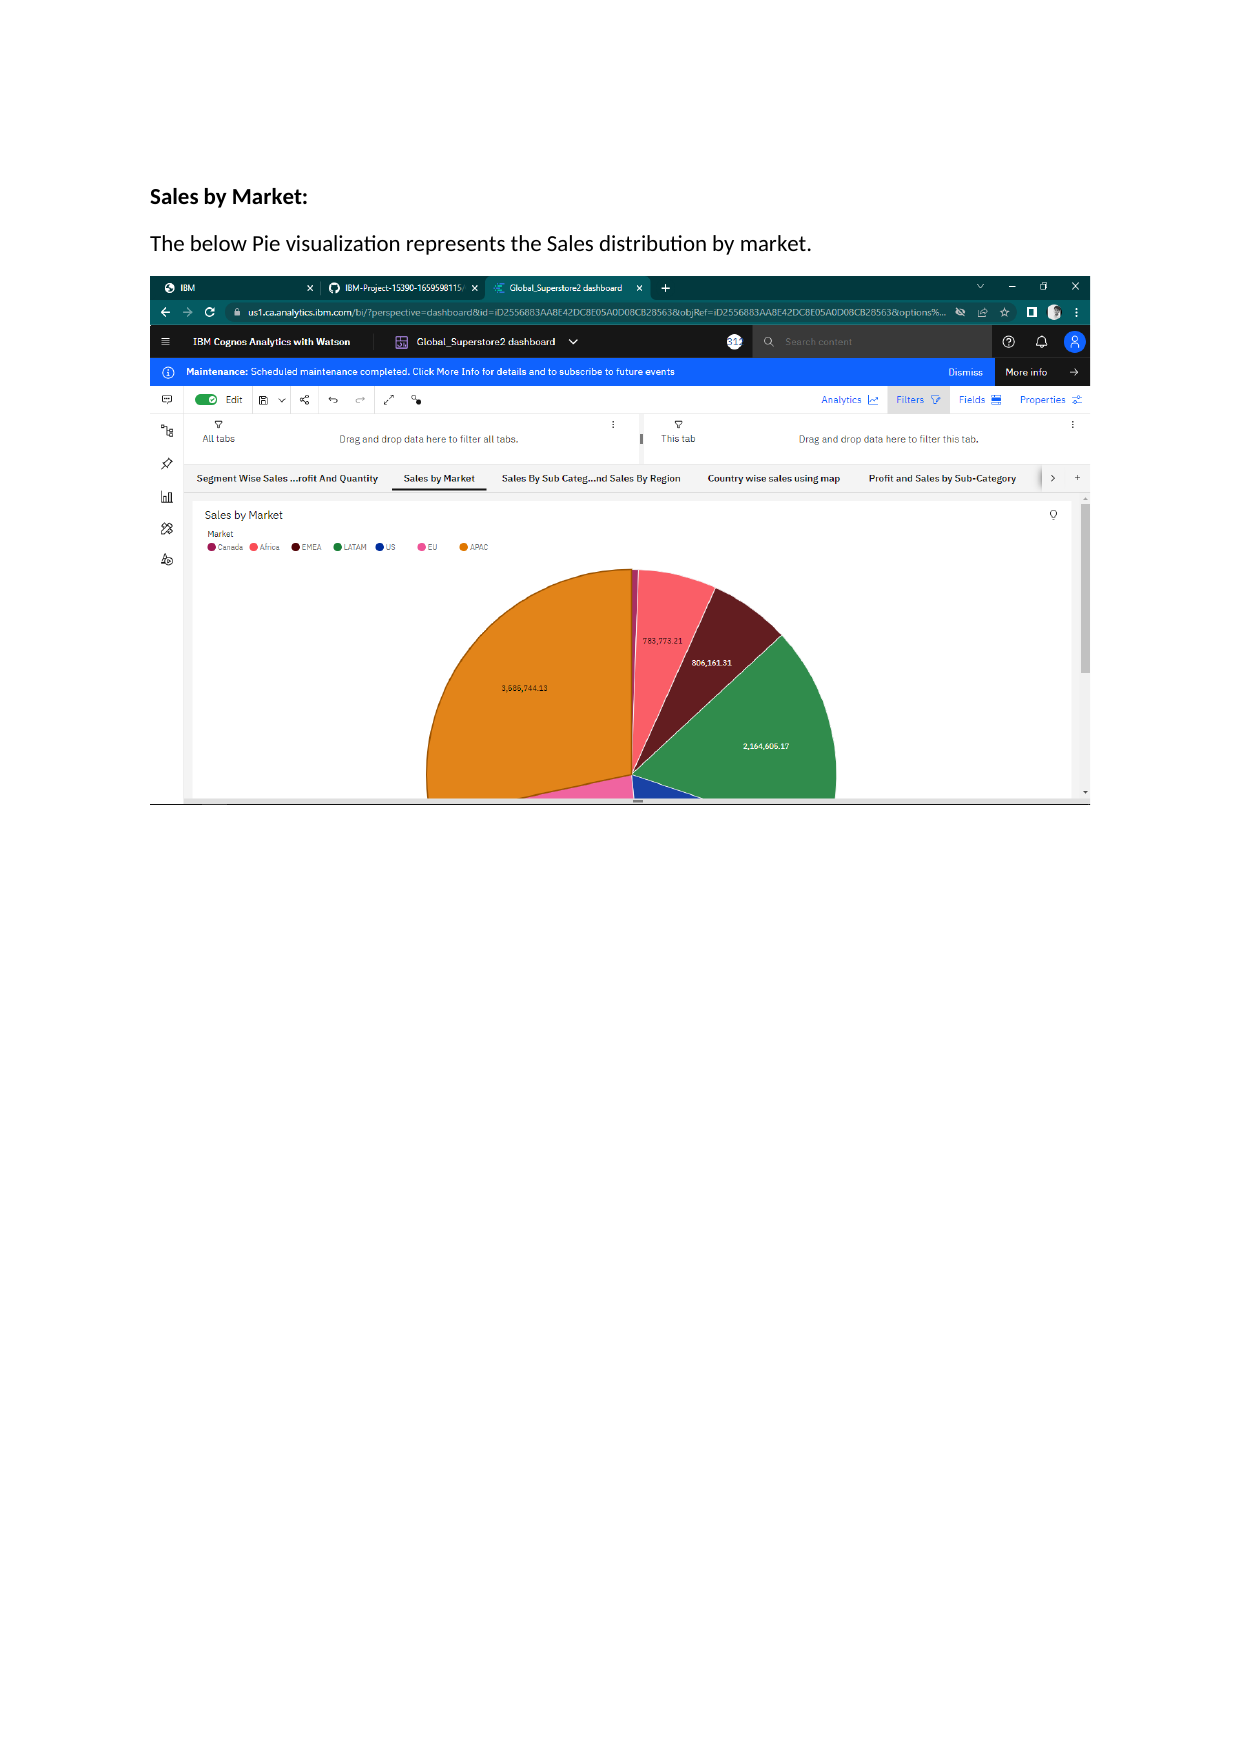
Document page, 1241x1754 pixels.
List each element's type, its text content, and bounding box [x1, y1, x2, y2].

text Sales by Market: [150, 182, 1090, 210]
text The below Pie visualization represents the Sales distribution by market. [150, 229, 1090, 257]
picture [150, 276, 1091, 805]
